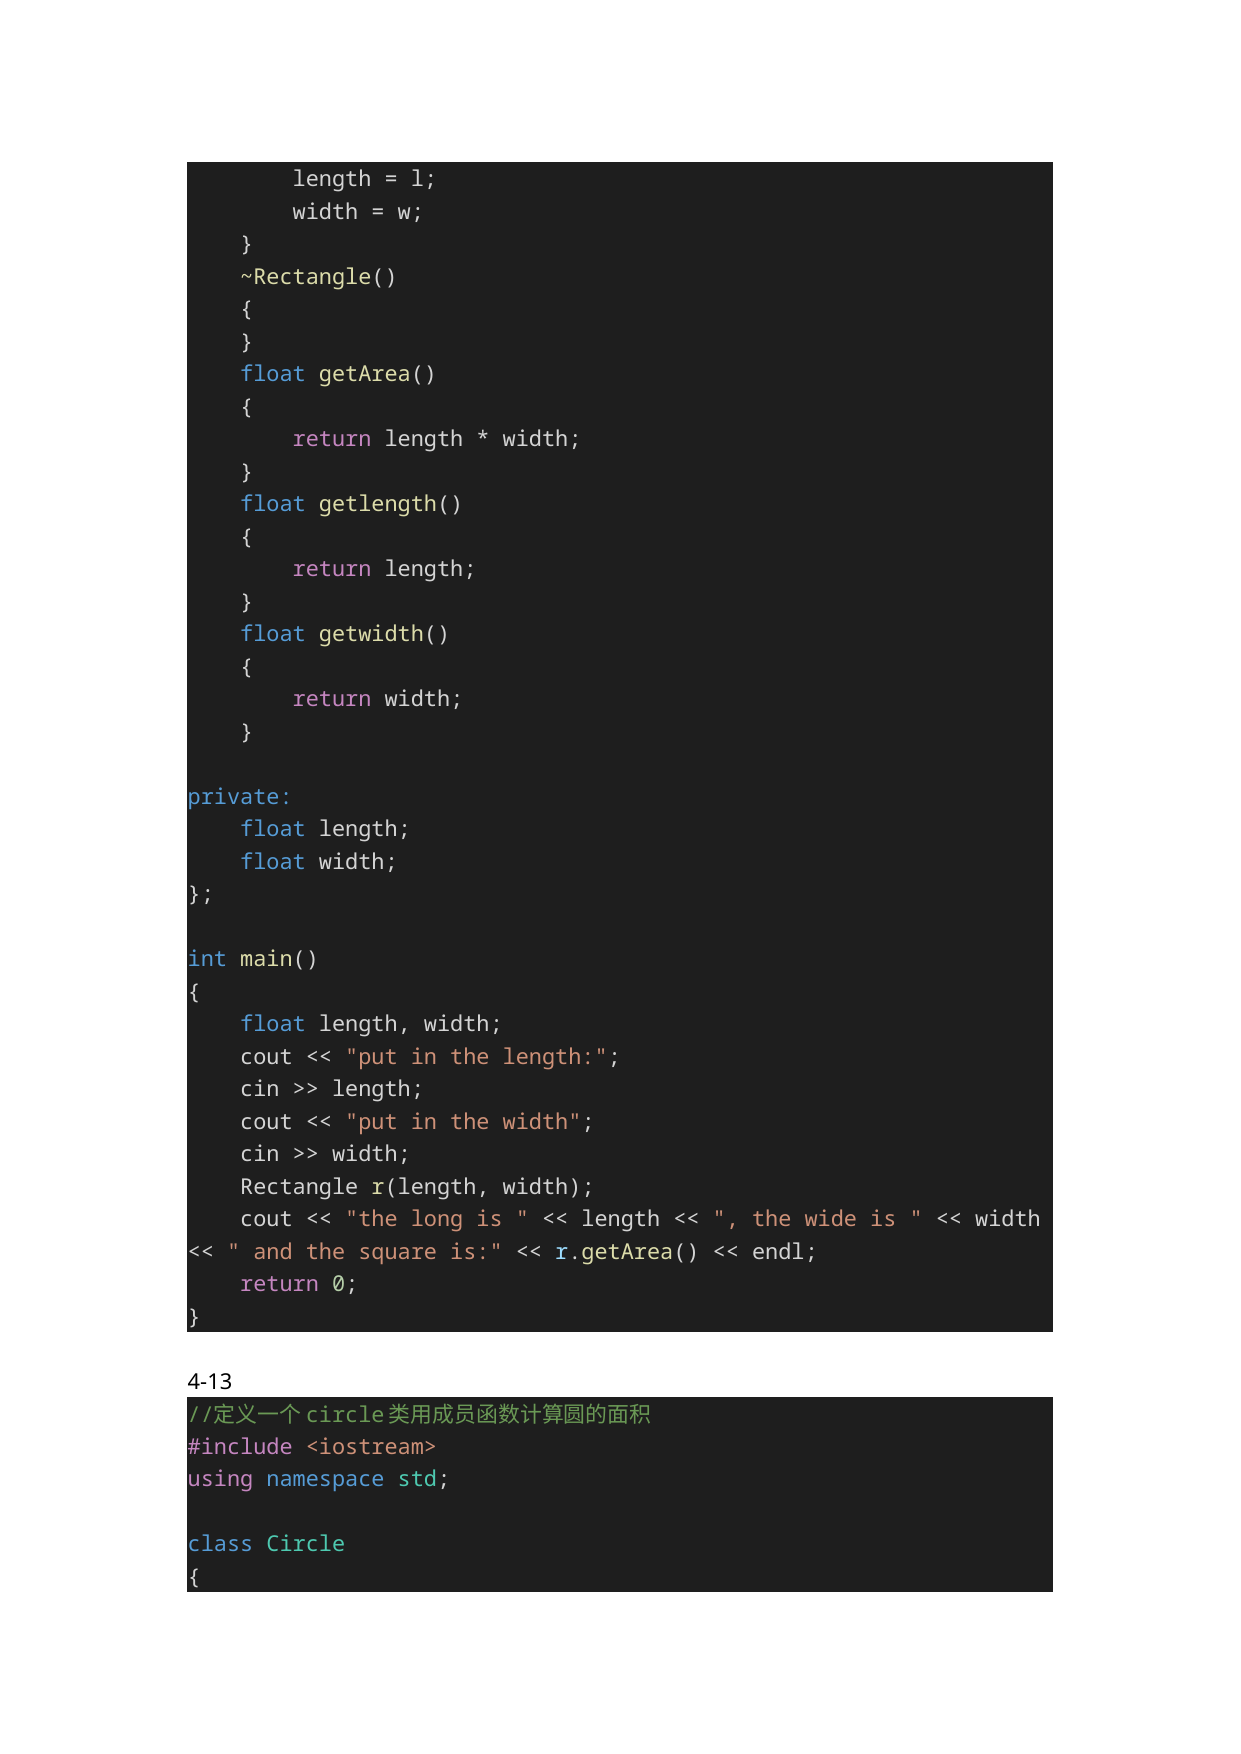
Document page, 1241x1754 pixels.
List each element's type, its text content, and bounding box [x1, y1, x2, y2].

text cin >> width; [187, 1137, 1053, 1169]
text cout << "the long is " << length << ", the wide is " << width << " and the square is:" << r.getArea() << endl; [187, 1202, 1053, 1267]
text float length; [187, 812, 1053, 844]
text float getArea() [187, 357, 1053, 389]
text float getwidth() [187, 617, 1053, 649]
text return length; [187, 552, 1053, 584]
text return 0; [187, 1267, 1053, 1299]
text cout << "put in the width"; [187, 1104, 1053, 1137]
text }; [187, 877, 1053, 909]
text #include <iostream> [187, 1429, 1053, 1462]
text { [187, 974, 1053, 1007]
text } [187, 584, 1053, 617]
text } [187, 454, 1053, 487]
text return width; [187, 682, 1053, 714]
text } [187, 227, 1053, 259]
text cout << "put in the length:"; [187, 1039, 1053, 1072]
text int main() [187, 942, 1053, 974]
text length = l; [187, 162, 1053, 194]
text { [187, 389, 1053, 422]
text } [187, 714, 1053, 747]
text float getlength() [187, 487, 1053, 519]
text Rectangle r(length, width); [187, 1169, 1053, 1202]
text class Circle [187, 1527, 1053, 1559]
text { [187, 292, 1053, 324]
text } [187, 1299, 1053, 1332]
text using namespace std; [187, 1462, 1053, 1494]
text float length, width; [187, 1007, 1053, 1039]
text private: [187, 779, 1053, 812]
text ~Rectangle() [187, 259, 1053, 292]
text float width; [187, 844, 1053, 877]
text } [187, 324, 1053, 357]
text { [187, 519, 1053, 552]
text { [187, 1559, 1053, 1592]
text //定义一个circle类用成员函数计算圆的面积 [187, 1397, 1053, 1429]
text 4-13 [187, 1364, 1053, 1397]
text width = w; [187, 194, 1053, 227]
text { [187, 649, 1053, 682]
text return length * width; [187, 422, 1053, 454]
text cin >> length; [187, 1072, 1053, 1104]
